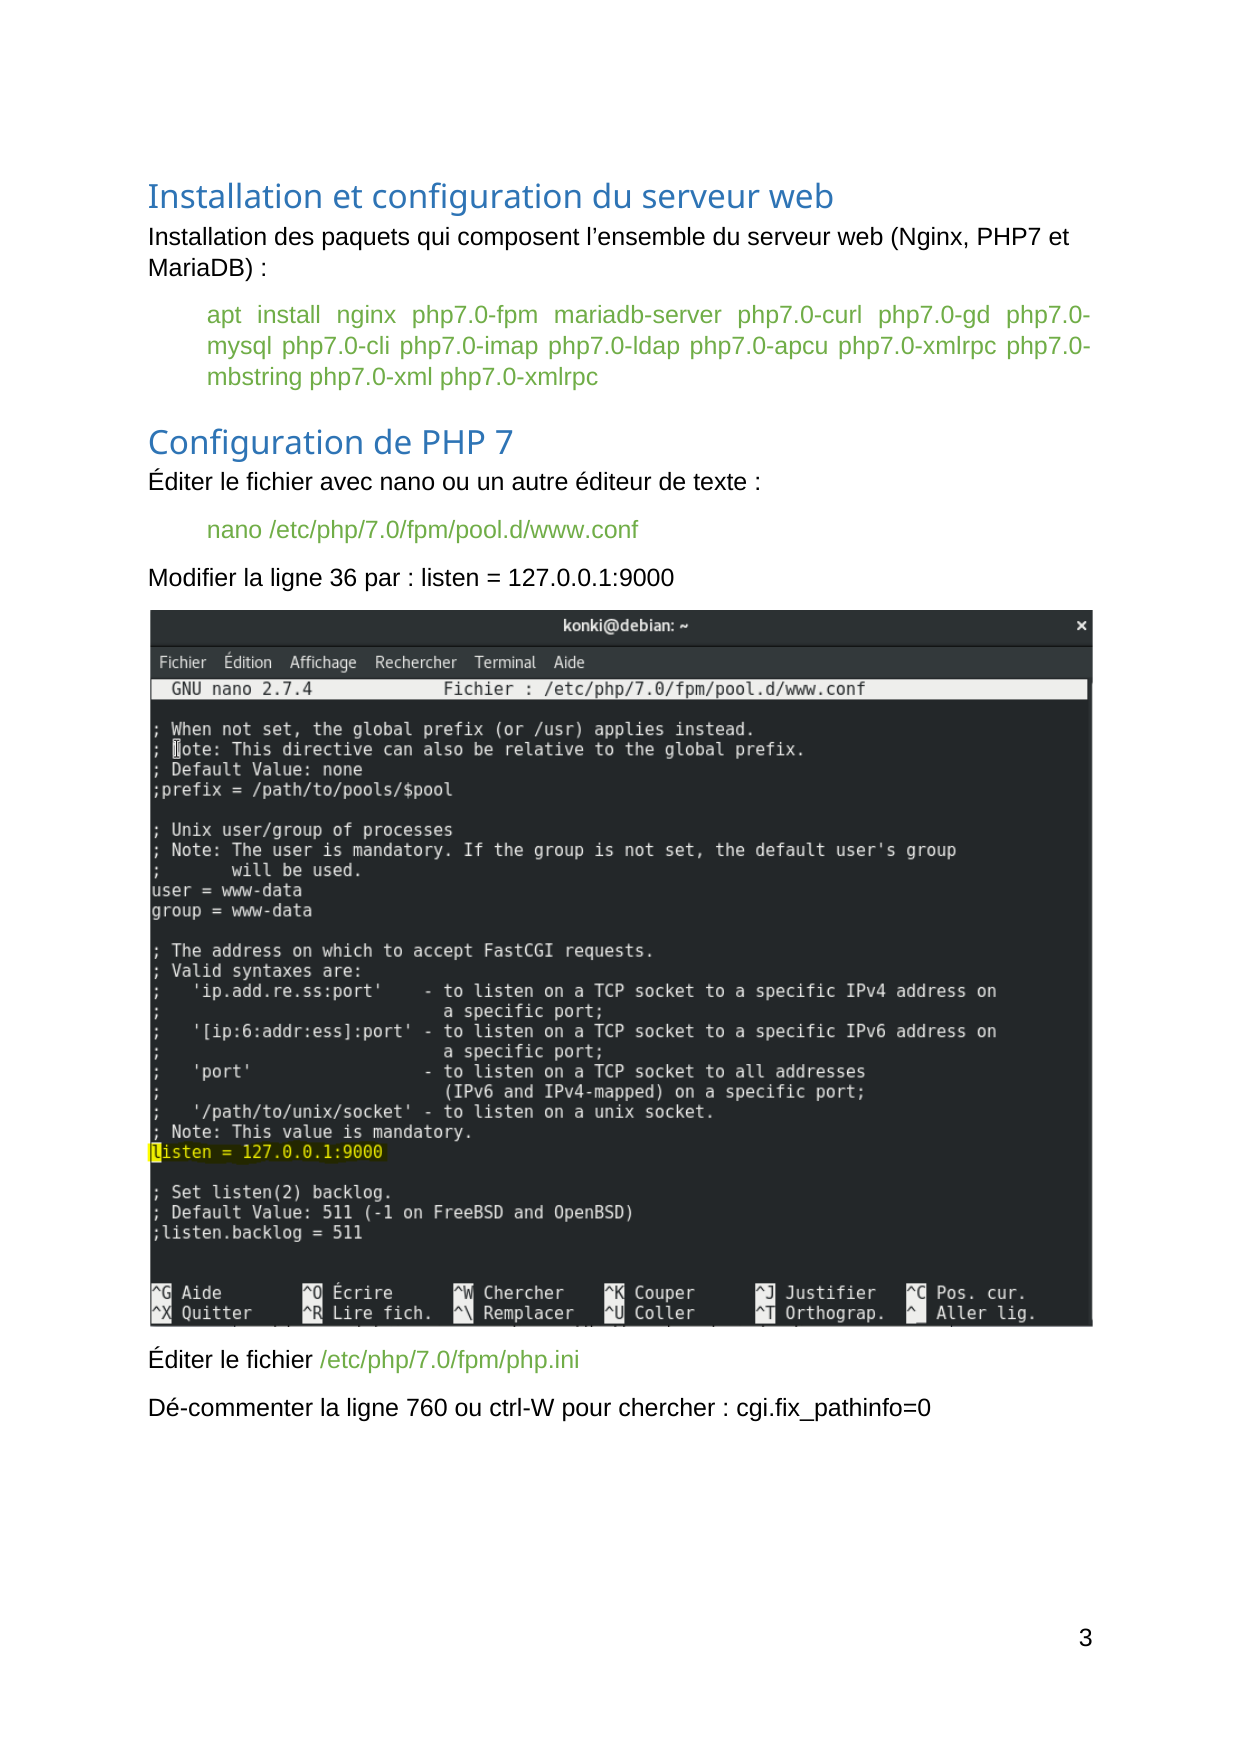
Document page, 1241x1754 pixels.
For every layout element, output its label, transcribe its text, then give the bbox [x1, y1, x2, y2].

picture [147, 610, 1093, 1327]
subtitle Configuration de PHP 7 [148, 418, 1093, 464]
text nano /etc/php/7.0/fpm/pool.d/www.conf [207, 515, 1093, 544]
text Modifier la ligne 36 par : listen = 127.0.0.1:9000 [148, 563, 1093, 592]
subtitle Installation et configuration du serveur web [148, 173, 1093, 218]
text Éditer le fichier /etc/php/7.0/fpm/php.ini [148, 1346, 1093, 1374]
text Éditer le fichier avec nano ou un autre éditeur de texte : [148, 467, 1093, 496]
text Dé-commenter la ligne 760 ou ctrl-W pour chercher : cgi.fix_pathinfo=0 [148, 1393, 1093, 1422]
text Installation des paquets qui composent l’ensemble du serveur web (Nginx, PHP7 et MariaDB) : [148, 222, 1093, 281]
text apt install nginx php7.0-fpm mariadb-server php7.0-curl php7.0-gd php7.0-mysql php7.0-cli php7.0-imap php7.0-ldap php7.0-apcu php7.0-xmlrpc php7.0-mbstring php7.0-xml php7.0-xmlrpc [207, 300, 1093, 391]
